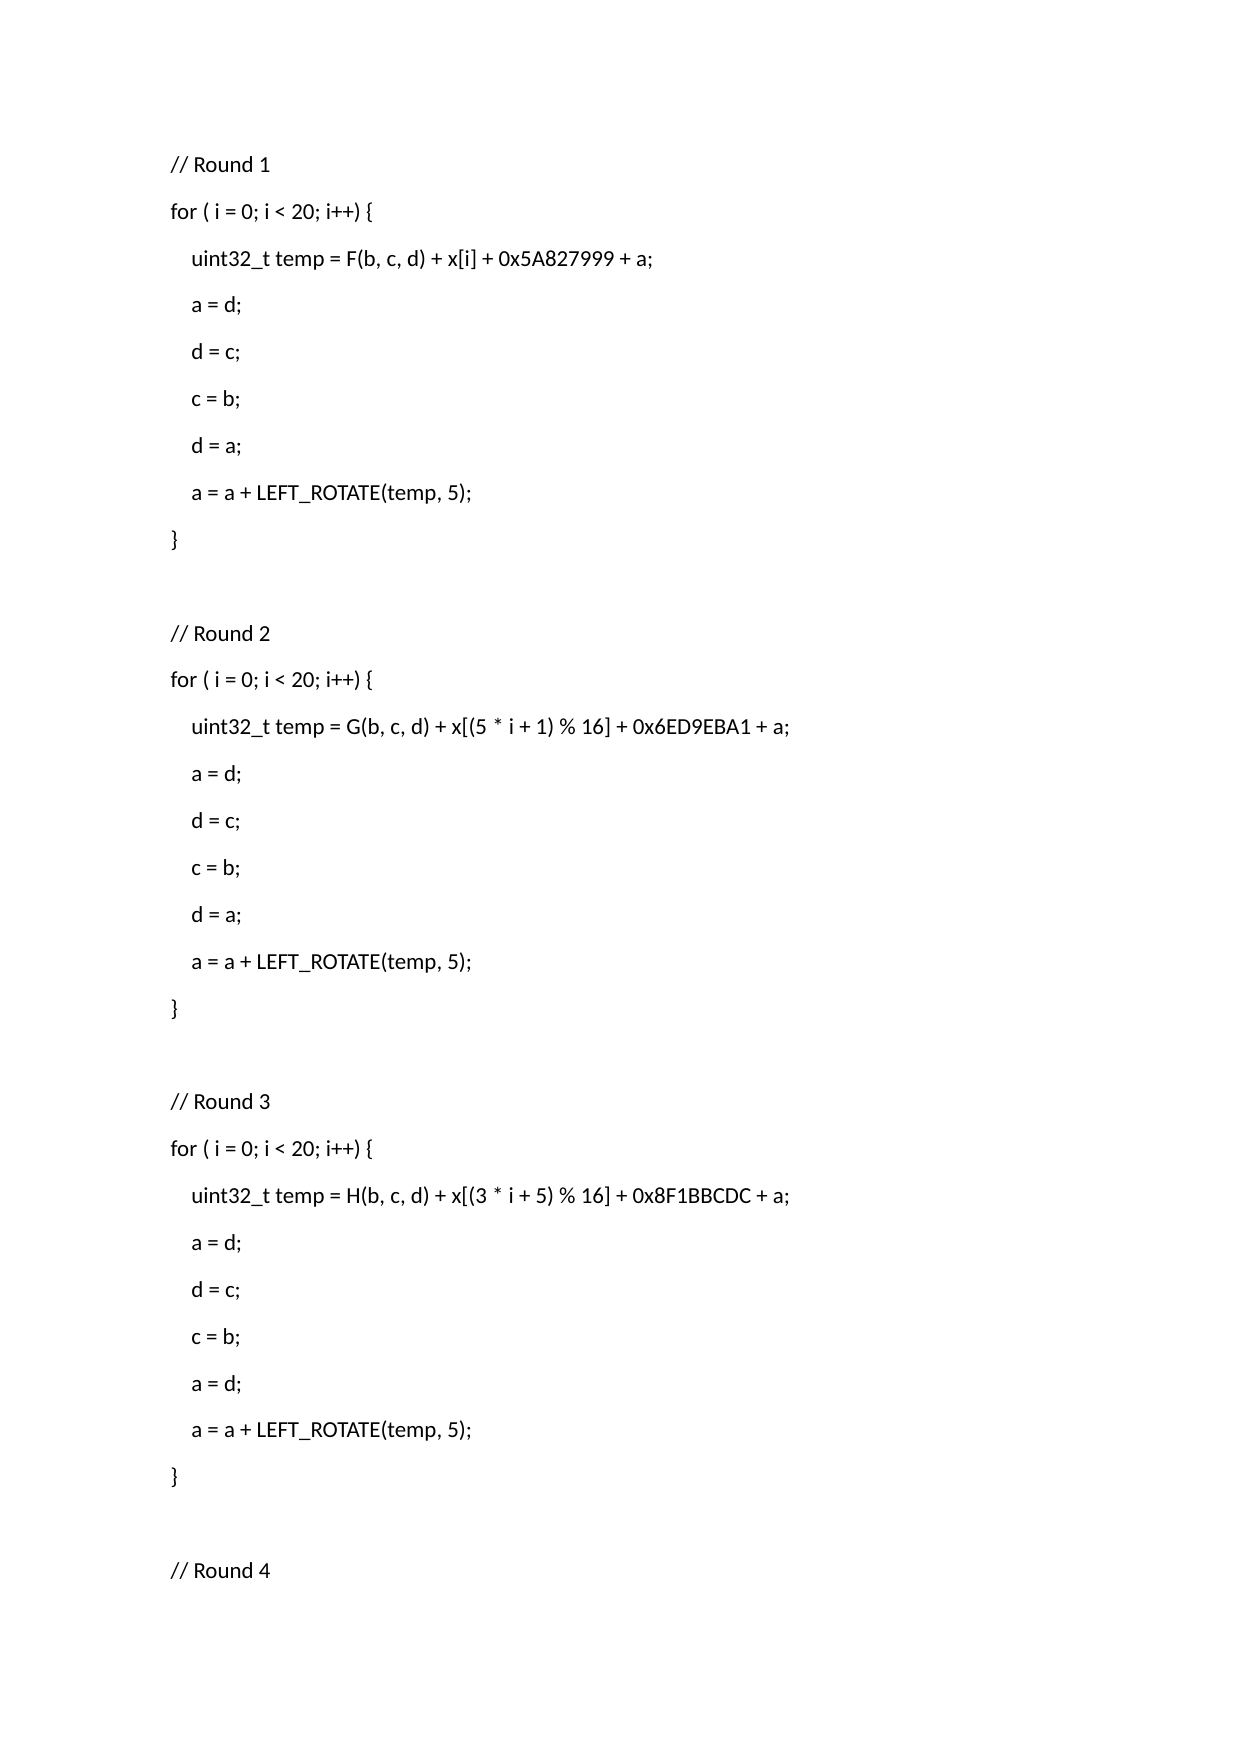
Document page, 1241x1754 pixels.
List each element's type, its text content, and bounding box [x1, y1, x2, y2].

text a = a + LEFT_ROTATE(temp, 5); [150, 1416, 1090, 1444]
text a = d; [150, 759, 1090, 787]
text c = b; [150, 384, 1090, 412]
text a = a + LEFT_ROTATE(temp, 5); [150, 947, 1090, 975]
text } [150, 525, 1090, 553]
text } [150, 1462, 1090, 1491]
text a = d; [150, 1369, 1090, 1397]
text d = c; [150, 1275, 1090, 1303]
text // Round 4 [150, 1556, 1090, 1584]
text d = a; [150, 900, 1090, 928]
text // Round 1 [150, 150, 1090, 178]
text a = a + LEFT_ROTATE(temp, 5); [150, 478, 1090, 506]
text d = c; [150, 337, 1090, 366]
text for ( i = 0; i < 20; i++) { [150, 197, 1090, 225]
text uint32_t temp = H(b, c, d) + x[(3 * i + 5) % 16] + 0x8F1BBCDC + a; [150, 1181, 1090, 1209]
text for ( i = 0; i < 20; i++) { [150, 1134, 1090, 1162]
text d = c; [150, 806, 1090, 834]
text a = d; [150, 1228, 1090, 1256]
text // Round 3 [150, 1087, 1090, 1116]
text c = b; [150, 1322, 1090, 1350]
text uint32_t temp = G(b, c, d) + x[(5 * i + 1) % 16] + 0x6ED9EBA1 + a; [150, 712, 1090, 741]
text d = a; [150, 431, 1090, 459]
text // Round 2 [150, 619, 1090, 647]
text uint32_t temp = F(b, c, d) + x[i] + 0x5A827999 + a; [150, 244, 1090, 272]
text c = b; [150, 853, 1090, 881]
text a = d; [150, 291, 1090, 319]
text for ( i = 0; i < 20; i++) { [150, 666, 1090, 694]
text } [150, 994, 1090, 1022]
